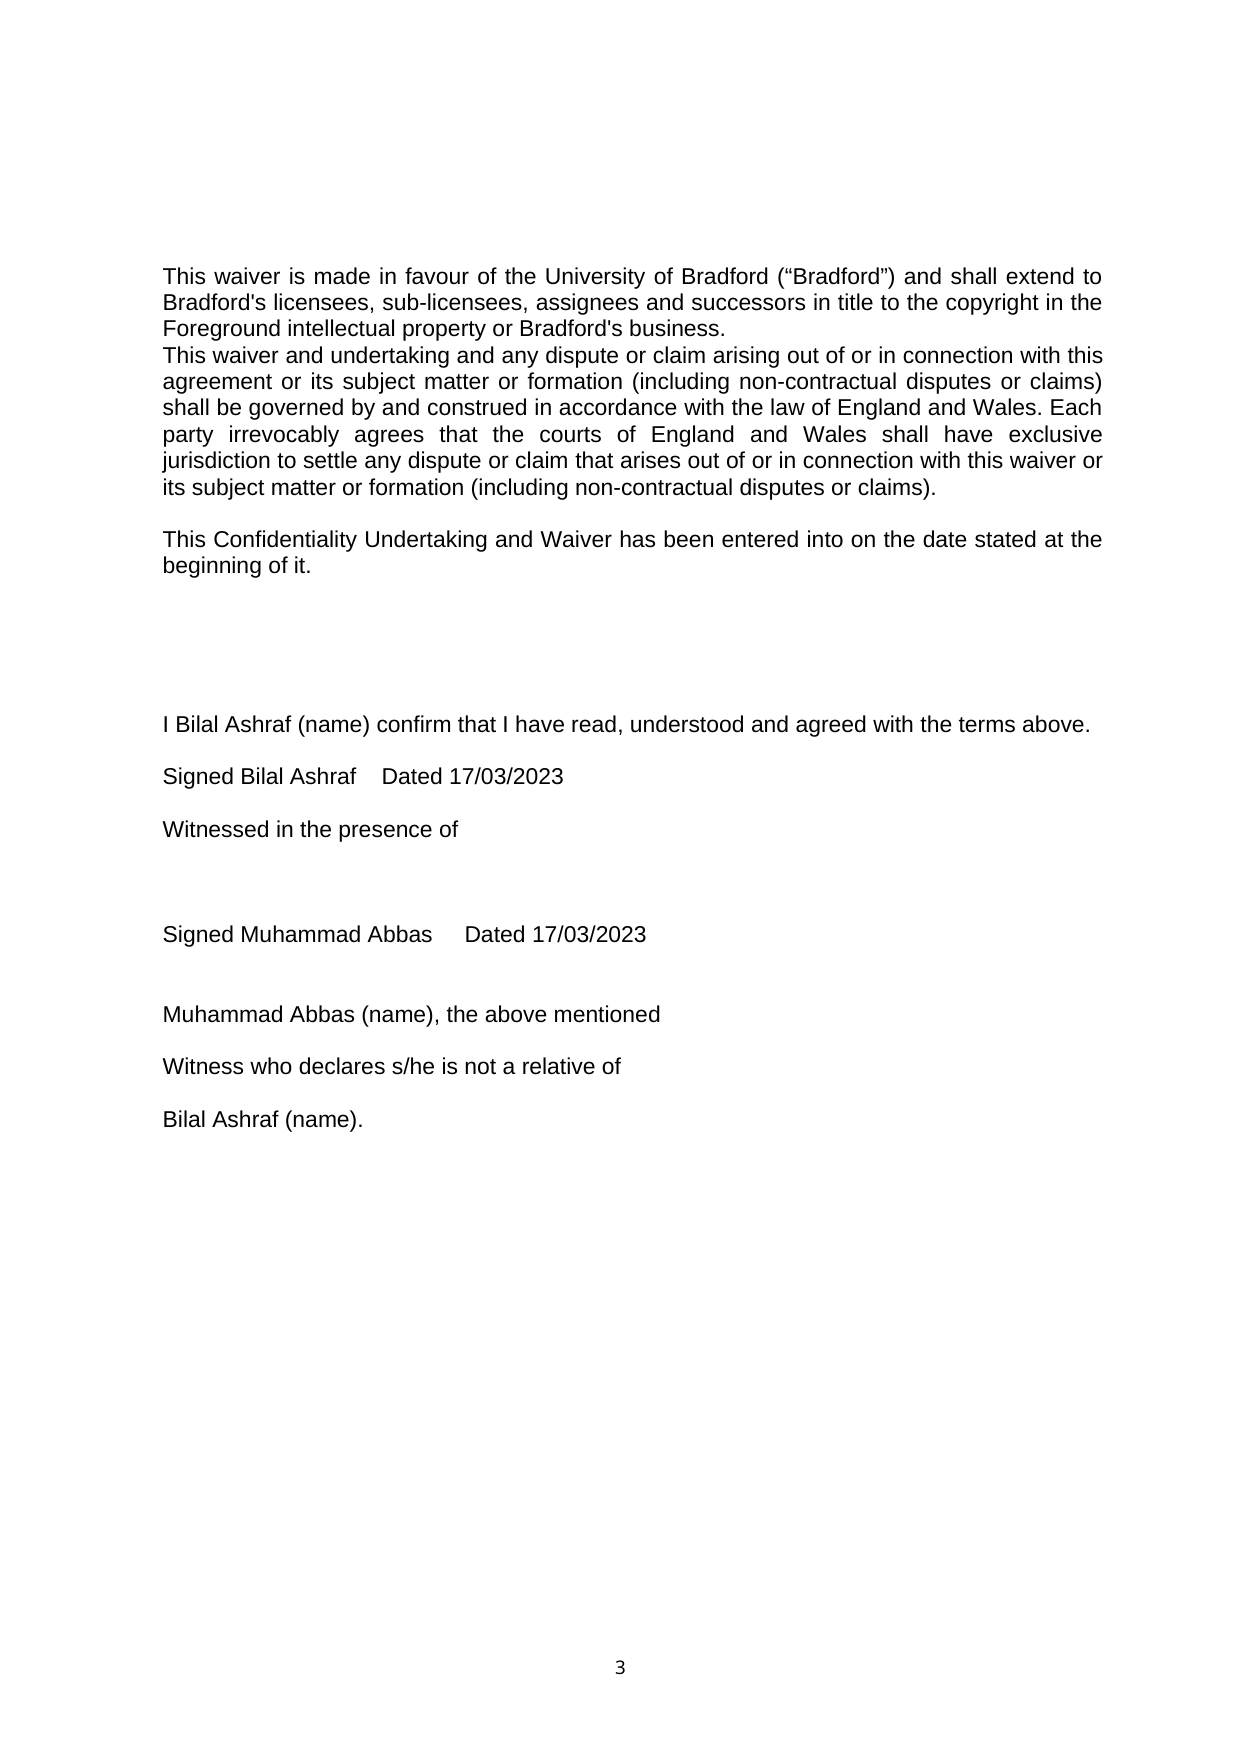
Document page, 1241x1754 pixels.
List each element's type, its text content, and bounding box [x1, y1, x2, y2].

text Witness who declares s/he is not a relative of [162, 1053, 1104, 1079]
text Bilal Ashraf (name). [162, 1106, 1104, 1132]
text Signed Muhammad Abbas Dated 17/03/2023 [162, 921, 1104, 948]
text This waiver is made in favour of the University of Bradford (“Bradford”) and shall extend to Bradford's licensees, sub-licensees, assignees and successors in title to the copyright in the Foreground intellectual property or Bradford's business. [162, 263, 1104, 342]
text Muhammad Abbas (name), the above mentioned [162, 1001, 1104, 1027]
text Witnessed in the presence of [162, 816, 1104, 842]
text This waiver and undertaking and any dispute or claim arising out of or in connection with this agreement or its subject matter or formation (including non-contractual disputes or claims) shall be governed by and construed in accordance with the law of England and Wales. Each party irrevocably agrees that the courts of England and Wales shall have exclusive jurisdiction to settle any dispute or claim that arises out of or in connection with this waiver or its subject matter or formation (including non-contractual disputes or claims). [162, 342, 1104, 500]
text I Bilal Ashraf (name) confirm that I have read, understood and agreed with the terms above. [162, 711, 1104, 737]
text This Confidentiality Undertaking and Waiver has been entered into on the date stated at the beginning of it. [162, 526, 1104, 579]
text Signed Bilal Ashraf Dated 17/03/2023 [162, 763, 1104, 790]
